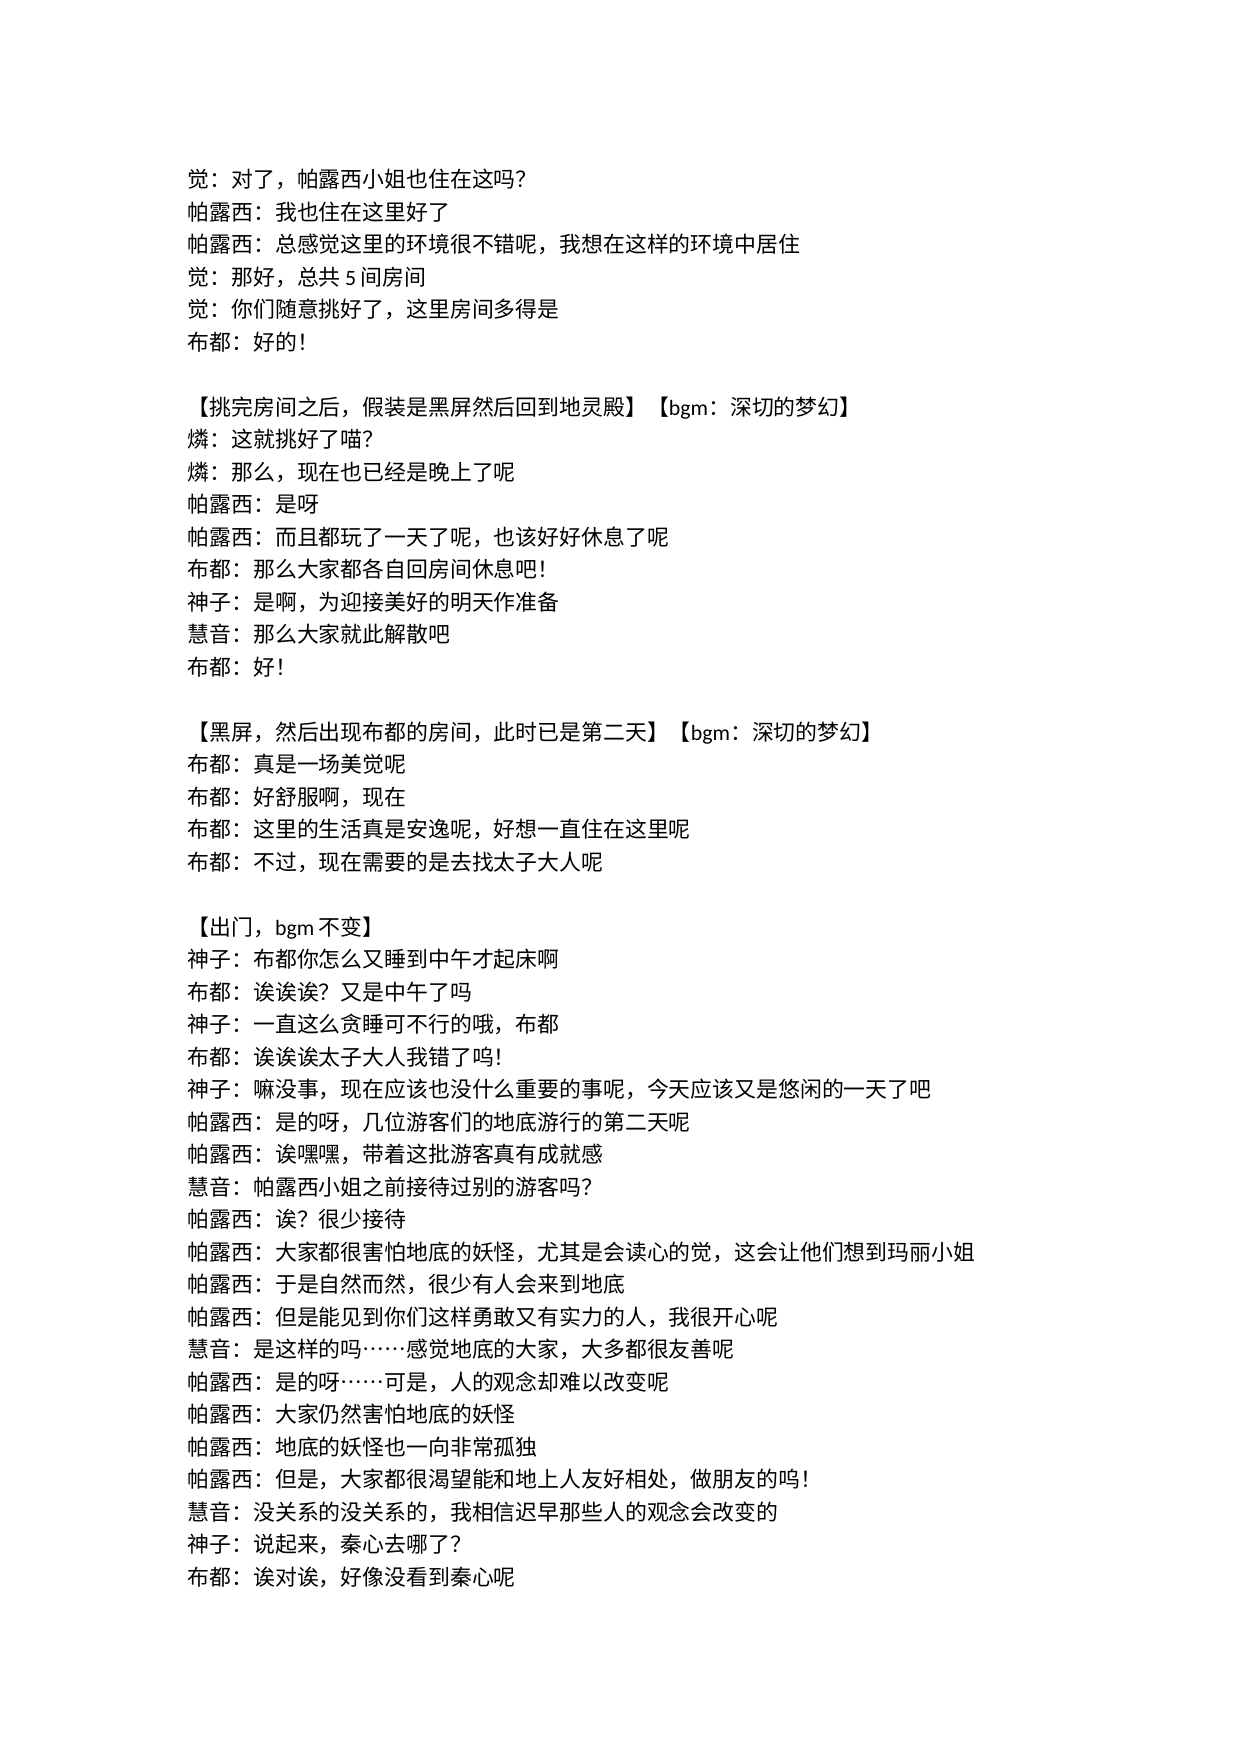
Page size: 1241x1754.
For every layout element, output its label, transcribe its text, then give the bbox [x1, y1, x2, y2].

text 神子：嘛没事，现在应该也没什么重要的事呢，今天应该又是悠闲的一天了吧 [187, 1072, 1053, 1104]
text 帕露西：地底的妖怪也一向非常孤独 [187, 1429, 1053, 1462]
text 慧音：帕露西小姐之前接待过别的游客吗？ [187, 1169, 1053, 1202]
text 神子：说起来，秦心去哪了？ [187, 1527, 1053, 1559]
text 布都：好！ [187, 649, 1053, 682]
text 燐：这就挑好了喵？ [187, 422, 1053, 454]
text 【出门，bgm不变】 [187, 909, 1053, 942]
text 帕露西：诶？很少接待 [187, 1202, 1053, 1234]
text 布都：好的！ [187, 324, 1053, 357]
text 神子：一直这么贪睡可不行的哦，布都 [187, 1007, 1053, 1039]
text 神子：布都你怎么又睡到中午才起床啊 [187, 942, 1053, 974]
text 神子：是啊，为迎接美好的明天作准备 [187, 584, 1053, 617]
text 帕露西：是的呀，几位游客们的地底游行的第二天呢 [187, 1104, 1053, 1137]
text 【挑完房间之后，假装是黑屏然后回到地灵殿】【bgm：深切的梦幻】 [187, 389, 1053, 422]
text 帕露西：是的呀……可是，人的观念却难以改变呢 [187, 1364, 1053, 1397]
text 觉：对了，帕露西小姐也住在这吗？ [187, 162, 1053, 194]
text 布都：诶诶诶？又是中午了吗 [187, 974, 1053, 1007]
text 觉：你们随意挑好了，这里房间多得是 [187, 292, 1053, 324]
text 帕露西：我也住在这里好了 [187, 194, 1053, 227]
text 帕露西：而且都玩了一天了呢，也该好好休息了呢 [187, 519, 1053, 552]
text 帕露西：于是自然而然，很少有人会来到地底 [187, 1267, 1053, 1299]
text 布都：真是一场美觉呢 [187, 747, 1053, 779]
text 帕露西：是呀 [187, 487, 1053, 519]
text 帕露西：大家仍然害怕地底的妖怪 [187, 1397, 1053, 1429]
text 慧音：那么大家就此解散吧 [187, 617, 1053, 649]
text 布都：诶诶诶太子大人我错了呜！ [187, 1039, 1053, 1072]
text 布都：那么大家都各自回房间休息吧！ [187, 552, 1053, 584]
text 燐：那么，现在也已经是晚上了呢 [187, 454, 1053, 487]
text 觉：那好，总共5间房间 [187, 259, 1053, 292]
text 布都：好舒服啊，现在 [187, 779, 1053, 812]
text 帕露西：但是，大家都很渴望能和地上人友好相处，做朋友的呜！ [187, 1462, 1053, 1494]
text 【黑屏，然后出现布都的房间，此时已是第二天】【bgm：深切的梦幻】 [187, 714, 1053, 747]
text 慧音：没关系的没关系的，我相信迟早那些人的观念会改变的 [187, 1494, 1053, 1527]
text 布都：诶对诶，好像没看到秦心呢 [187, 1559, 1053, 1592]
text 帕露西：但是能见到你们这样勇敢又有实力的人，我很开心呢 [187, 1299, 1053, 1332]
text 帕露西：诶嘿嘿，带着这批游客真有成就感 [187, 1137, 1053, 1169]
text 慧音：是这样的吗……感觉地底的大家，大多都很友善呢 [187, 1332, 1053, 1364]
text 帕露西：大家都很害怕地底的妖怪，尤其是会读心的觉，这会让他们想到玛丽小姐 [187, 1234, 1053, 1267]
text 帕露西：总感觉这里的环境很不错呢，我想在这样的环境中居住 [187, 227, 1053, 259]
text 布都：这里的生活真是安逸呢，好想一直住在这里呢 [187, 812, 1053, 844]
text 布都：不过，现在需要的是去找太子大人呢 [187, 844, 1053, 877]
